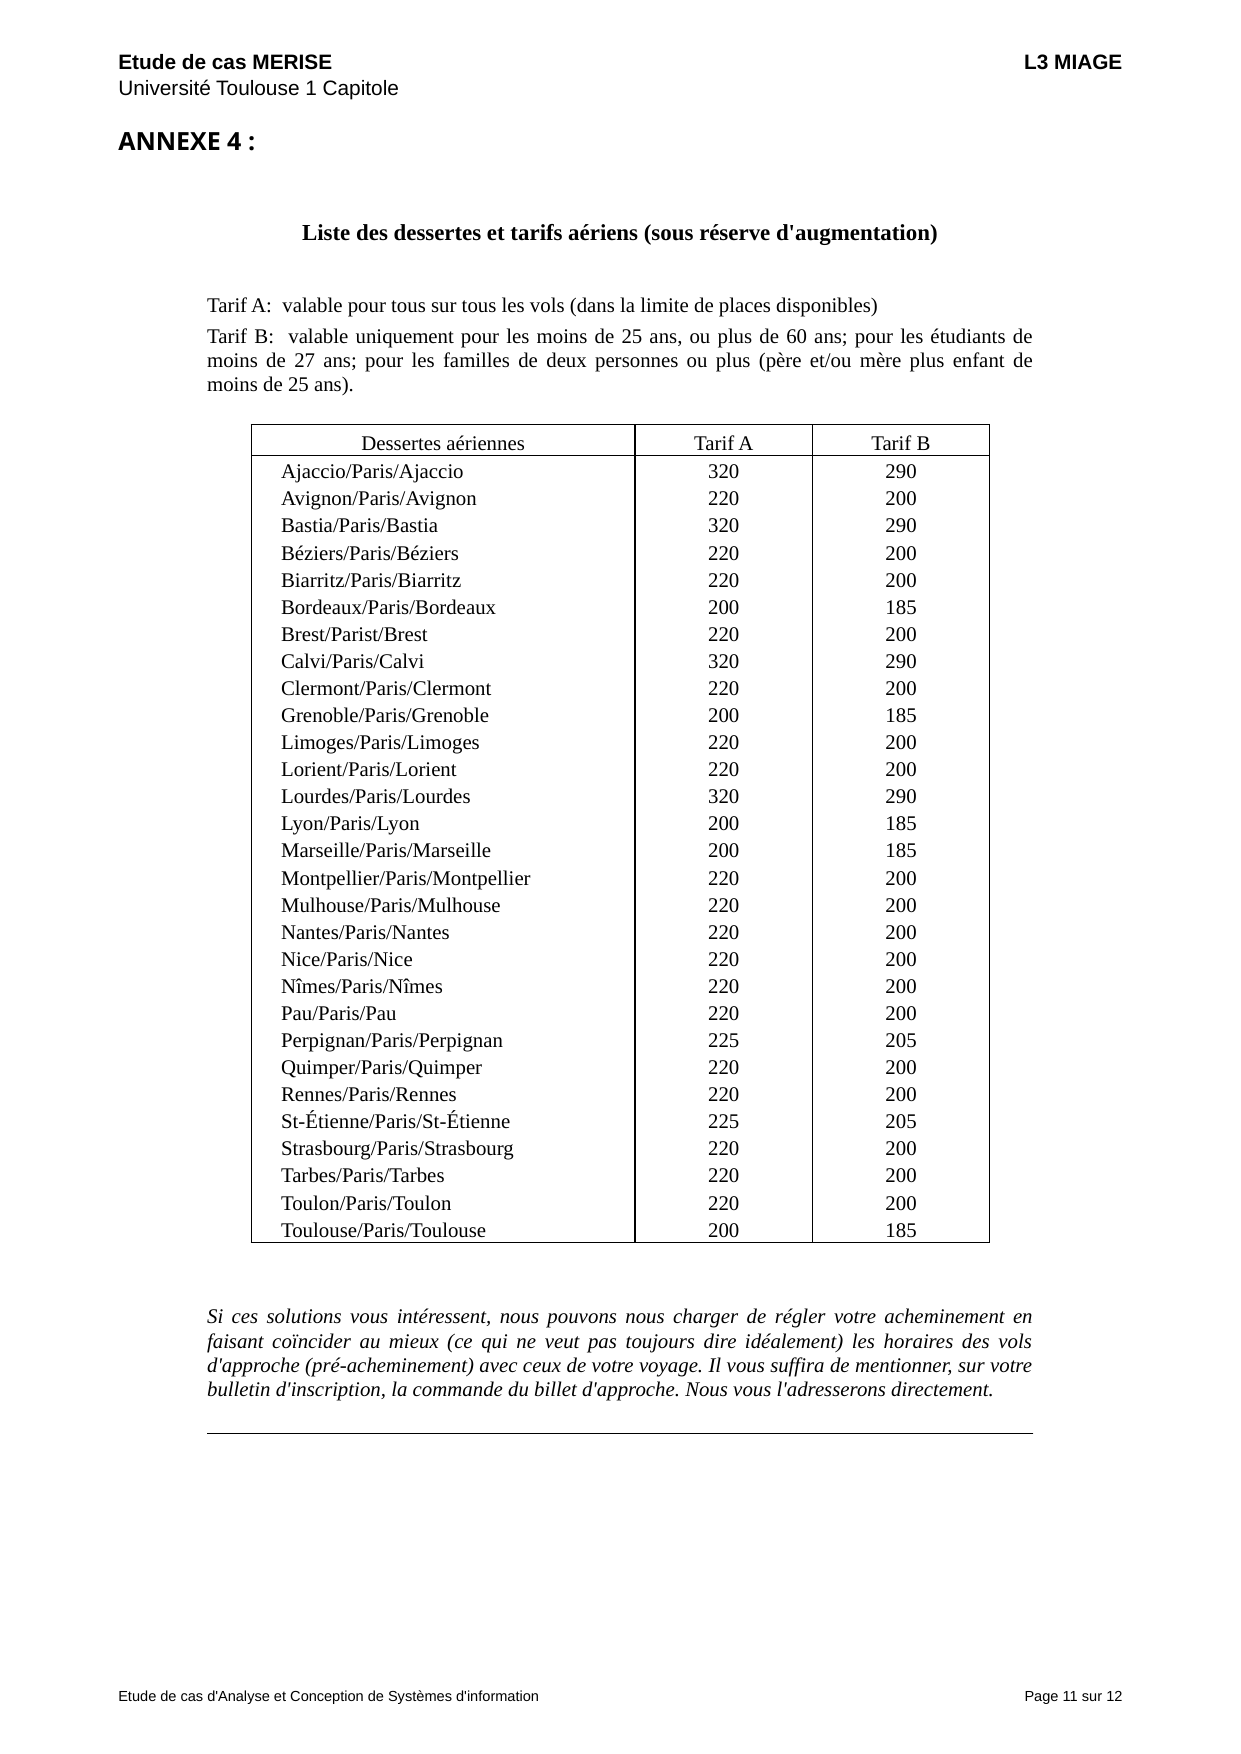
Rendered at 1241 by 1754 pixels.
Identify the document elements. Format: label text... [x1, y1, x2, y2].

text Si ces solutions vous intéressent, nous pouvons nous charger de régler votre acheminement en faisant coïncider au mieux (ce qui ne veut pas toujours dire idéalement) les horaires des vols d'approche (pré-acheminement) avec ceux de votre voyage. Il vous suffira de mentionner, sur votre bulletin d'inscription, la commande du billet d'approche. Nous vous l'adresserons directement. [207, 1304, 1033, 1401]
text Liste des dessertes et tarifs aériens (sous réserve d'augmentation) [207, 216, 1034, 246]
table_header Dessertes aériennes [252, 425, 634, 455]
text ANNEXE 4 : [118, 123, 1122, 157]
table_cell 320 220 320 220 220 200 220 320 220 200 220 220 320 200 200 220 220 220 220 220 220 225 220 220 225 220 220 220 200 [636, 456, 812, 1242]
table_header Tarif B [813, 425, 989, 455]
text Tarif A: valable pour tous sur tous les vols (dans la limite de places disponibles) [207, 293, 1033, 317]
table_cell Ajaccio/Paris/Ajaccio Avignon/Paris/Avignon Bastia/Paris/Bastia Béziers/Paris/Béziers Biarritz/Paris/Biarritz Bordeaux/Paris/Bordeaux Brest/Parist/Brest Calvi/Paris/Calvi Clermont/Paris/Clermont Grenoble/Paris/Grenoble Limoges/Paris/Limoges Lorient/Paris/Lorient Lourdes/Paris/Lourdes Lyon/Paris/Lyon Marseille/Paris/Marseille Montpellier/Paris/Montpellier Mulhouse/Paris/Mulhouse Nantes/Paris/Nantes Nice/Paris/Nice Nîmes/Paris/Nîmes Pau/Paris/Pau Perpignan/Paris/Perpignan Quimper/Paris/Quimper Rennes/Paris/Rennes St-Étienne/Paris/St-Étienne Strasbourg/Paris/Strasbourg Tarbes/Paris/Tarbes Toulon/Paris/Toulon Toulouse/Paris/Toulouse [252, 456, 634, 1242]
table_header Tarif A [636, 425, 812, 455]
text Tarif B: valable uniquement pour les moins de 25 ans, ou plus de 60 ans; pour les étudiants de moins de 27 ans; pour les familles de deux personnes ou plus (père et/ou mère plus enfant de moins de 25 ans). [207, 324, 1033, 396]
table_cell 290 200 290 200 200 185 200 290 200 185 200 200 290 185 185 200 200 200 200 200 200 205 200 200 205 200 200 200 185 [813, 456, 989, 1242]
